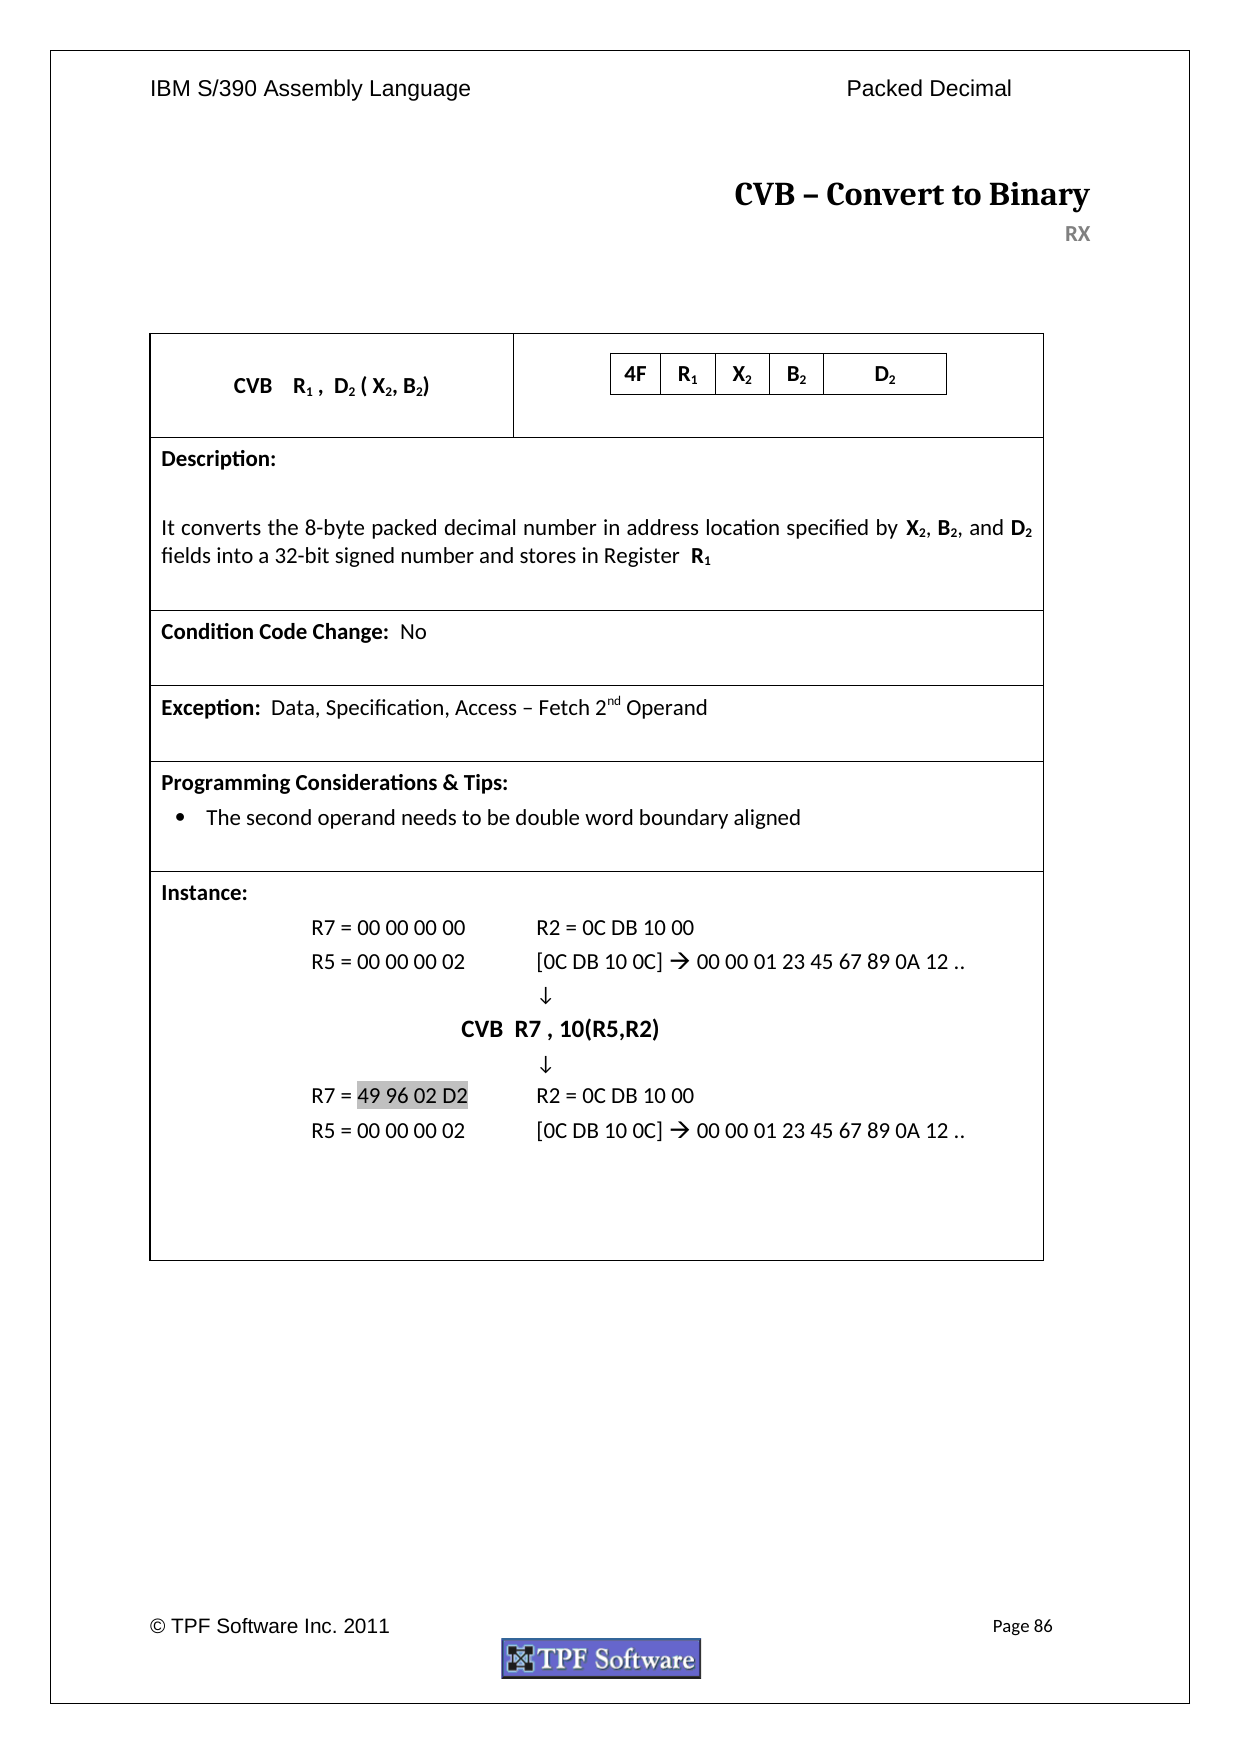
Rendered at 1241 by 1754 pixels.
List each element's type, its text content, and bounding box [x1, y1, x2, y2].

text RX [150, 219, 1090, 248]
table_cell Exception: Data, Specification, Access – Fetch 2nd Operand [151, 686, 1043, 761]
table_cell Instance: R7 = 00 00 00 00 R2 = 0C DB 10 00 R5 = 00 00 00 02 [0C DB 10 0C] 00 00 01 23 45 67 89 0A 12 .. ↓ CVB R7 , 10(R5,R2) ↓ R7 = 49 96 02 D2 R2 = 0C DB 10 00 R5 = 00 00 00 02 [0C DB 10 0C] 00 00 01 23 45 67 89 0A 12 .. [151, 872, 1043, 1260]
table_cell Condition Code Change: No [151, 611, 1043, 685]
subtitle CVB – Convert to Binary [150, 175, 1090, 213]
table_header [514, 334, 1043, 437]
table_cell Programming Considerations & Tips: The second operand needs to be double word boundary aligned [151, 762, 1043, 871]
table_header CVB R1 , D2 ( X2, B2) [151, 334, 513, 437]
picture [501, 1638, 702, 1679]
table_cell Description: It converts the 8-byte packed decimal number in address location specified by X2, B2, and D2 fields into a 32-bit signed number and stores in Register R1 [151, 438, 1043, 609]
